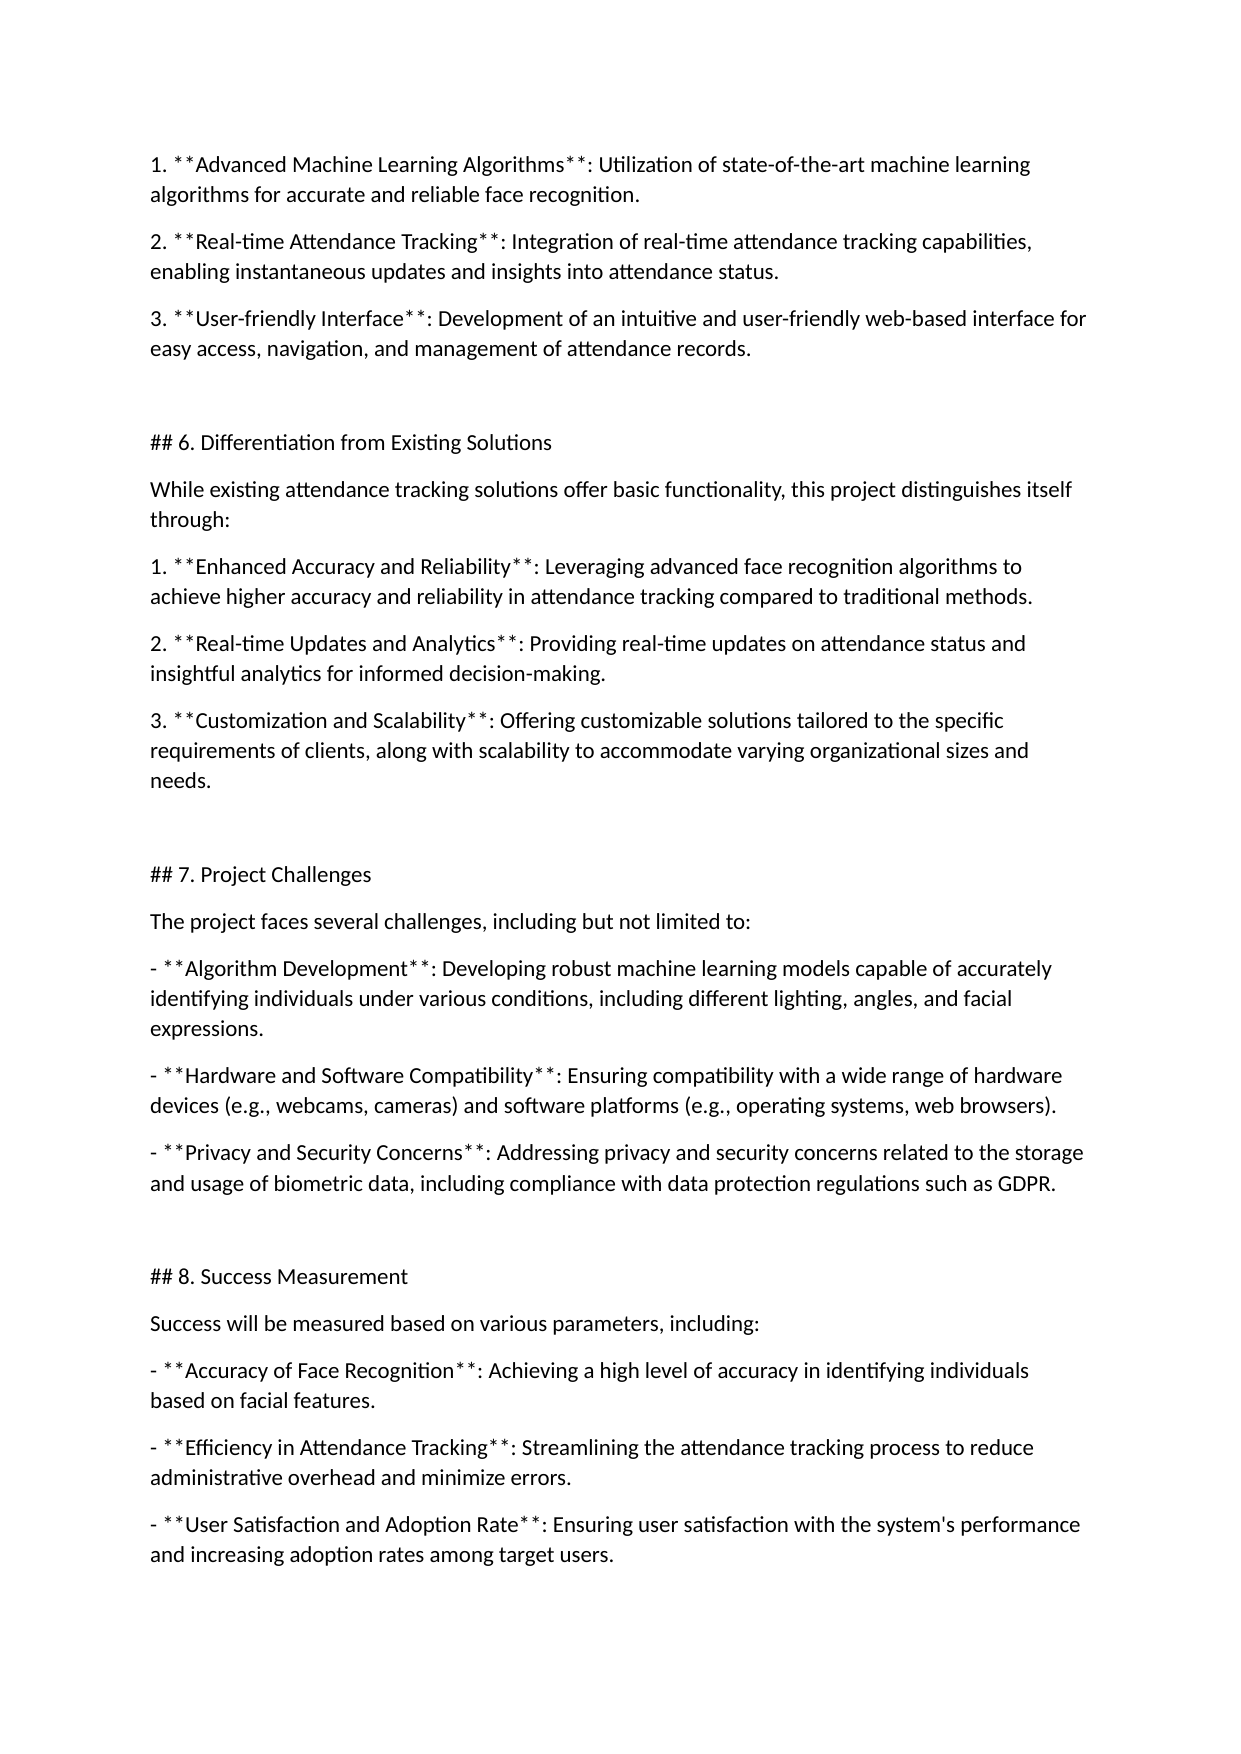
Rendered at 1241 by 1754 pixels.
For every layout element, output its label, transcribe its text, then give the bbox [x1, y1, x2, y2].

text The project faces several challenges, including but not limited to: [150, 907, 1090, 935]
text - **User Satisfaction and Adoption Rate**: Ensuring user satisfaction with the system's performance and increasing adoption rates among target users. [150, 1510, 1090, 1569]
text 3. **Customization and Scalability**: Offering customizable solutions tailored to the specific requirements of clients, along with scalability to accommodate varying organizational sizes and needs. [150, 706, 1090, 795]
text 2. **Real-time Attendance Tracking**: Integration of real-time attendance tracking capabilities, enabling instantaneous updates and insights into attendance status. [150, 227, 1090, 285]
text ## 8. Success Measurement [150, 1262, 1090, 1291]
text 3. **User-friendly Interface**: Development of an intuitive and user-friendly web-based interface for easy access, navigation, and management of attendance records. [150, 304, 1090, 362]
text While existing attendance tracking solutions offer basic functionality, this project distinguishes itself through: [150, 475, 1090, 533]
text ## 6. Differentiation from Existing Solutions [150, 428, 1090, 456]
text - **Privacy and Security Concerns**: Addressing privacy and security concerns related to the storage and usage of biometric data, including compliance with data protection regulations such as GDPR. [150, 1138, 1090, 1197]
text 1. **Advanced Machine Learning Algorithms**: Utilization of state-of-the-art machine learning algorithms for accurate and reliable face recognition. [150, 150, 1090, 208]
text ## 7. Project Challenges [150, 860, 1090, 888]
text Success will be measured based on various parameters, including: [150, 1309, 1090, 1337]
text - **Accuracy of Face Recognition**: Achieving a high level of accuracy in identifying individuals based on facial features. [150, 1356, 1090, 1414]
text 1. **Enhanced Accuracy and Reliability**: Leveraging advanced face recognition algorithms to achieve higher accuracy and reliability in attendance tracking compared to traditional methods. [150, 552, 1090, 610]
text - **Hardware and Software Compatibility**: Ensuring compatibility with a wide range of hardware devices (e.g., webcams, cameras) and software platforms (e.g., operating systems, web browsers). [150, 1061, 1090, 1120]
text - **Efficiency in Attendance Tracking**: Streamlining the attendance tracking process to reduce administrative overhead and minimize errors. [150, 1433, 1090, 1492]
text - **Algorithm Development**: Developing robust machine learning models capable of accurately identifying individuals under various conditions, including different lighting, angles, and facial expressions. [150, 954, 1090, 1043]
text 2. **Real-time Updates and Analytics**: Providing real-time updates on attendance status and insightful analytics for informed decision-making. [150, 629, 1090, 687]
